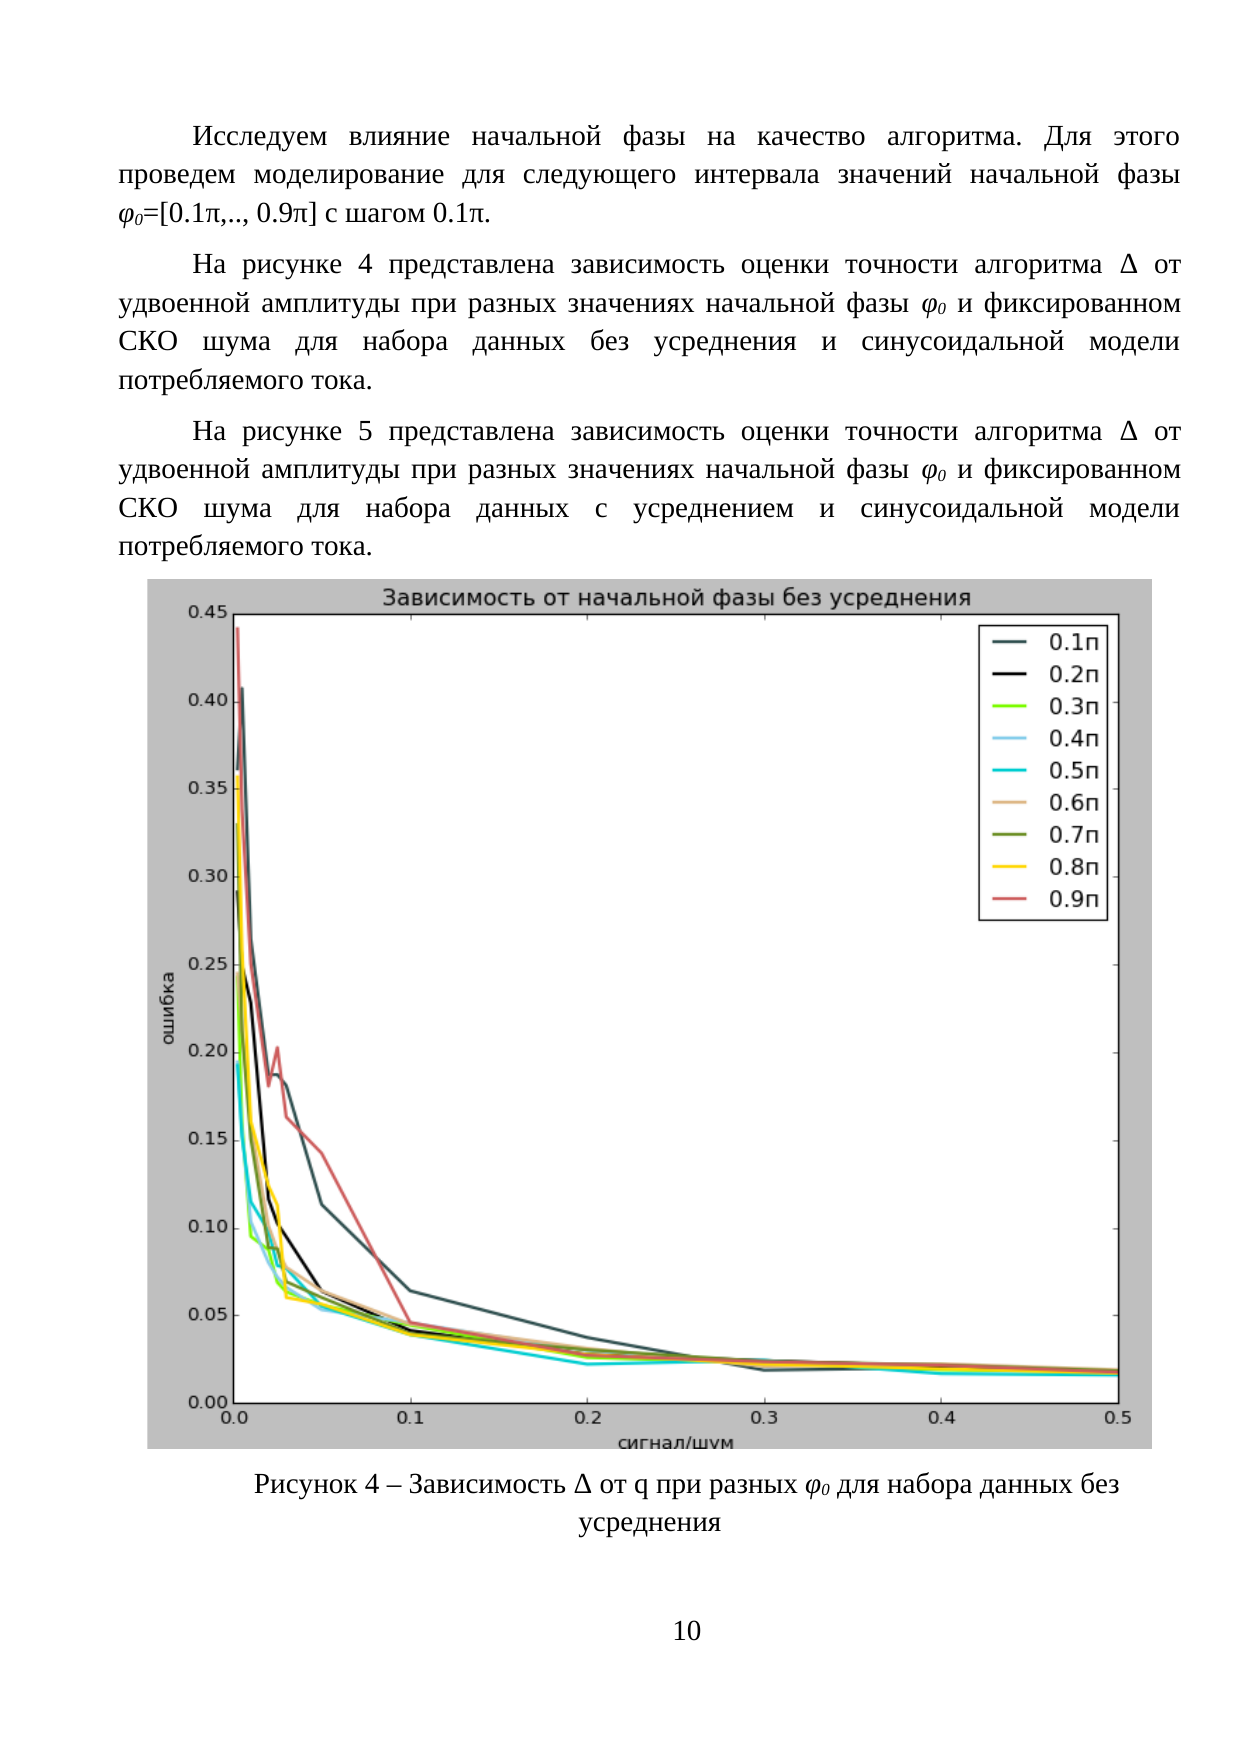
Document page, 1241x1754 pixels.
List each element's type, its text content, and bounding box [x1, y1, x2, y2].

picture [147, 579, 1152, 1449]
text На рисунке 5 представлена зависимость оценки точности алгоритма Δ от удвоенной амплитуды при разных значениях начальной фазы φ0 и фиксированном СКО шума для набора данных с усреднением и синусоидальной модели потребляемого тока. [118, 413, 1181, 562]
text Рисунок 4 – Зависимость Δ от q при разных φ0 для набора данных без усреднения [118, 1466, 1181, 1538]
text На рисунке 4 представлена зависимость оценки точности алгоритма Δ от удвоенной амплитуды при разных значениях начальной фазы φ0 и фиксированном СКО шума для набора данных без усреднения и синусоидальной модели потребляемого тока. [118, 246, 1181, 395]
text Исследуем влияние начальной фазы на качество алгоритма. Для этого проведем моделирование для следующего интервала значений начальной фазы φ0=[0.1π,.., 0.9π] с шагом 0.1π. [118, 118, 1181, 229]
